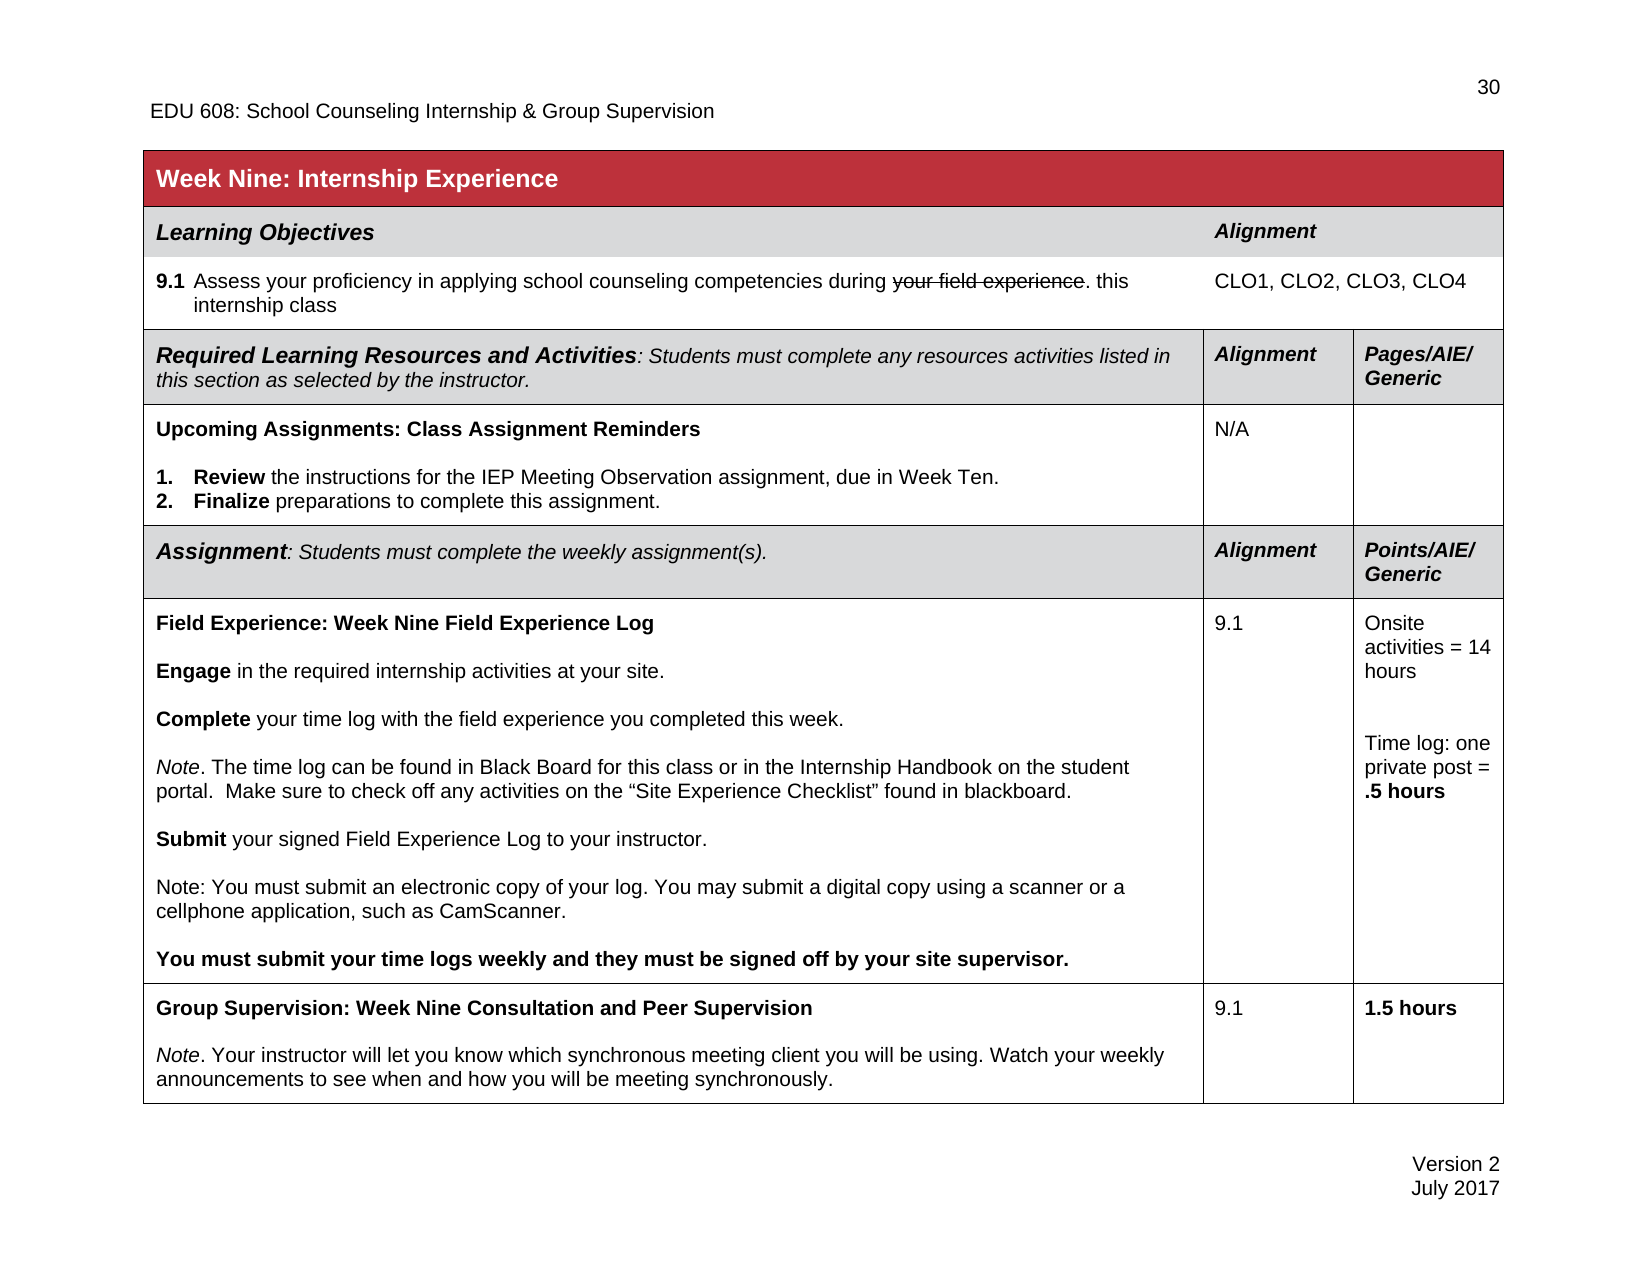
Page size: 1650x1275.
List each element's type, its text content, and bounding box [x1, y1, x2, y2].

table_cell Onsite activities = 14 hours Time log: one private post = .5 hours [1354, 599, 1503, 982]
table_cell [1354, 405, 1503, 525]
table_cell Required Learning Resources and Activities: Students must complete any resources activities listed in this section as selected by the instructor. [144, 330, 1203, 404]
table_cell 9.1 [1204, 599, 1353, 982]
table_cell Upcoming Assignments: Class Assignment Reminders Review the instructions for the IEP Meeting Observation assignment, due in Week Ten. Finalize preparations to complete this assignment. [144, 405, 1203, 525]
table_cell Assignment: Students must complete the weekly assignment(s). [144, 526, 1203, 598]
table_cell Pages/AIE/ Generic [1354, 330, 1503, 404]
table_header [1353, 151, 1503, 206]
table_header [1203, 151, 1353, 206]
table_cell Learning Objectives [144, 207, 1203, 257]
table_cell CLO1, CLO2, CLO3, CLO4 [1203, 257, 1503, 329]
table_header Week Nine: Internship Experience [144, 151, 1203, 206]
table_cell 1.5 hours [1354, 984, 1503, 1103]
table_cell Alignment [1204, 330, 1353, 404]
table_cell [144, 984, 1203, 1103]
table_cell Alignment [1203, 207, 1503, 257]
table_cell Field Experience: Week Nine Field Experience Log Engage in the required internship activities at your site. Complete your time log with the field experience you completed this week. Note. The time log can be found in Black Board for this class or in the Internship Handbook on the student portal. Make sure to check off any activities on the “Site Experience Checklist” found in blackboard. Submit your signed Field Experience Log to your instructor. Note: You must submit an electronic copy of your log. You may submit a digital copy using a scanner or a cellphone application, such as CamScanner. You must submit your time logs weekly and they must be signed off by your site supervisor. [144, 599, 1203, 982]
table_cell Assess your proficiency in applying school counseling competencies during your field experience. this internship class [144, 257, 1203, 329]
table_cell Alignment [1204, 526, 1353, 598]
table_cell 9.1 [1204, 984, 1353, 1103]
table_cell N/A [1204, 405, 1353, 525]
table_cell Points/AIE/ Generic [1354, 526, 1503, 598]
